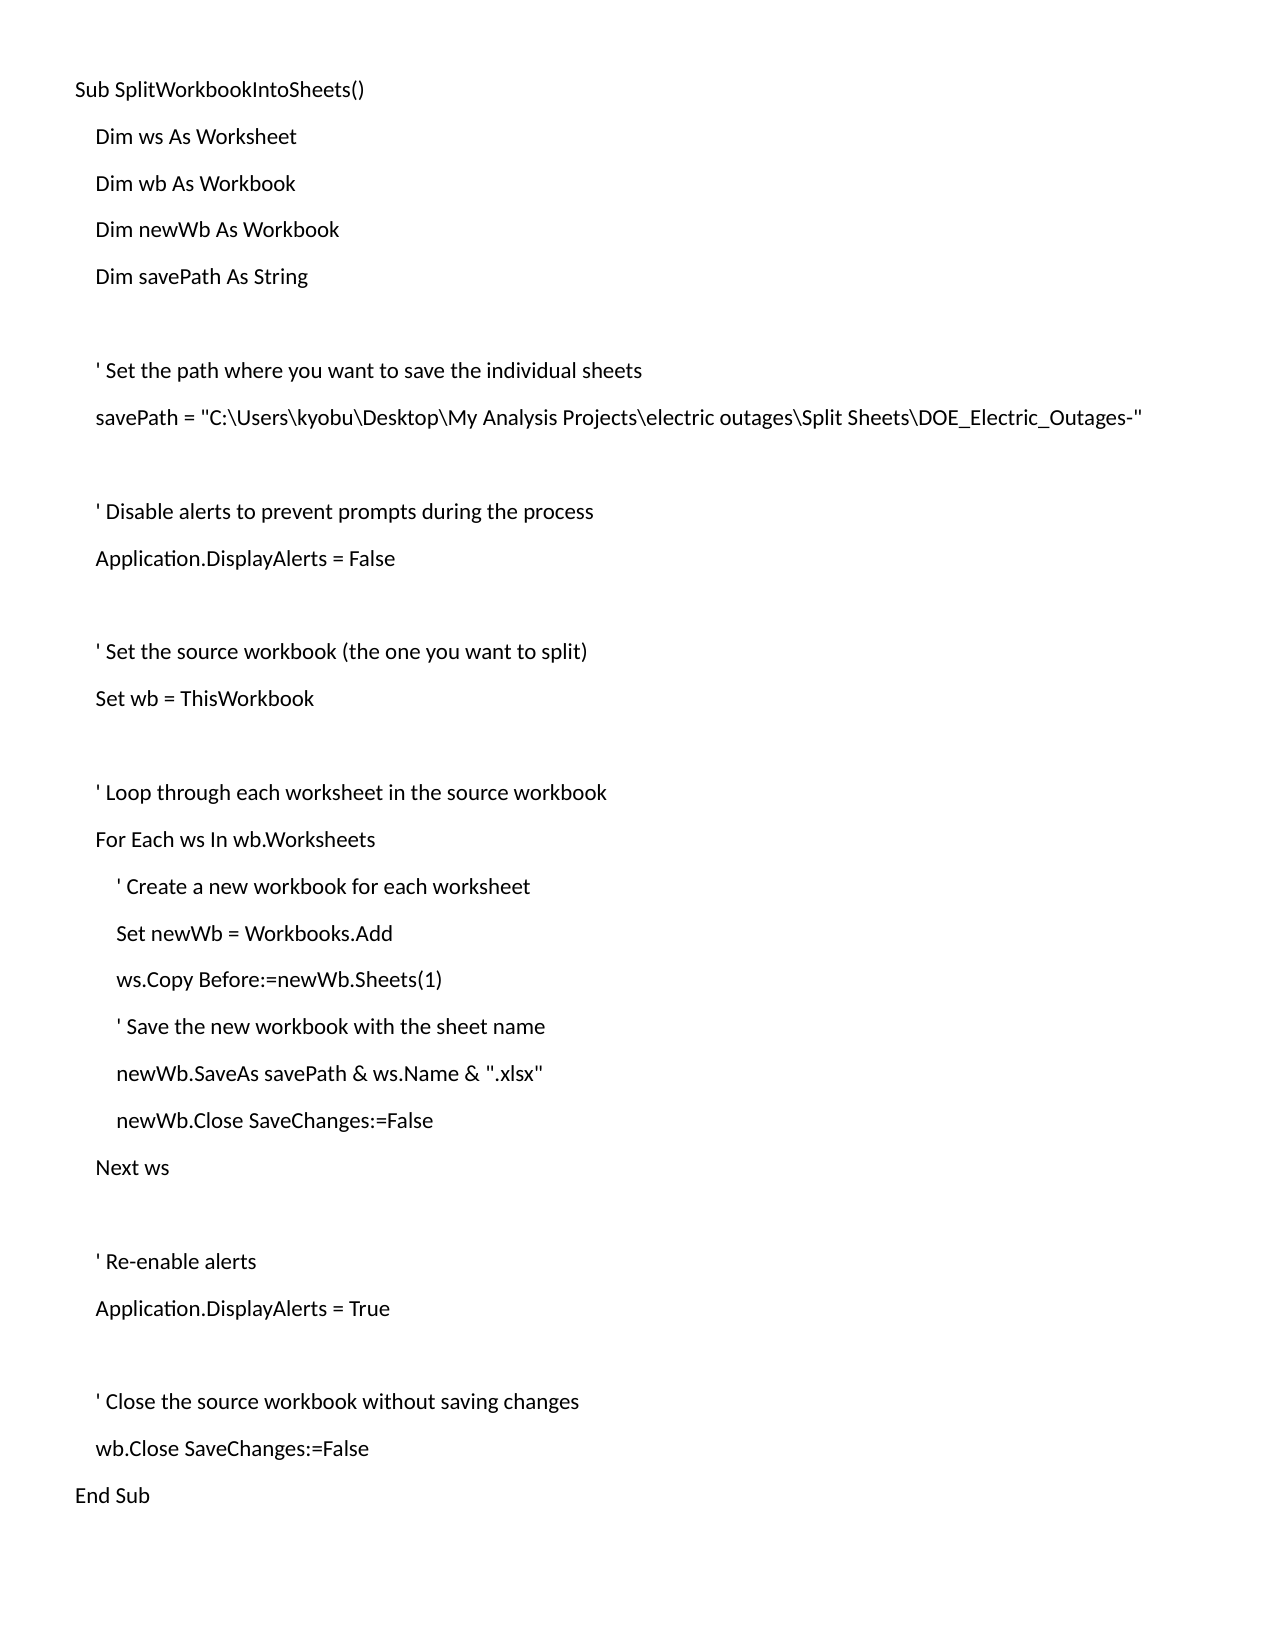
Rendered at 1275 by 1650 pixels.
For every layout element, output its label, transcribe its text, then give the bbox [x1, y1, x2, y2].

text ' Loop through each worksheet in the source workbook [75, 778, 1200, 806]
text Next ws [75, 1153, 1200, 1181]
text Set newWb = Workbooks.Add [75, 919, 1200, 947]
text wb.Close SaveChanges:=False [75, 1434, 1200, 1462]
text Dim ws As Worksheet [75, 122, 1200, 150]
text ' Disable alerts to prevent prompts during the process [75, 497, 1200, 525]
text End Sub [75, 1481, 1200, 1509]
text Sub SplitWorkbookIntoSheets() [75, 75, 1200, 103]
text ' Set the source workbook (the one you want to split) [75, 637, 1200, 666]
text ' Close the source workbook without saving changes [75, 1387, 1200, 1416]
text ' Save the new workbook with the sheet name [75, 1012, 1200, 1041]
text ' Create a new workbook for each worksheet [75, 872, 1200, 900]
text Dim wb As Workbook [75, 169, 1200, 197]
text newWb.SaveAs savePath & ws.Name & ".xlsx" [75, 1059, 1200, 1087]
text Application.DisplayAlerts = True [75, 1294, 1200, 1322]
text Set wb = ThisWorkbook [75, 684, 1200, 712]
text ' Set the path where you want to save the individual sheets [75, 356, 1200, 384]
text newWb.Close SaveChanges:=False [75, 1106, 1200, 1134]
text ' Re-enable alerts [75, 1247, 1200, 1275]
text For Each ws In wb.Worksheets [75, 825, 1200, 853]
text ws.Copy Before:=newWb.Sheets(1) [75, 966, 1200, 994]
text savePath = "C:\Users\kyobu\Desktop\My Analysis Projects\electric outages\Split Sheets\DOE_Electric_Outages-" [75, 403, 1200, 431]
text Dim savePath As String [75, 262, 1200, 291]
text Application.DisplayAlerts = False [75, 544, 1200, 572]
text Dim newWb As Workbook [75, 216, 1200, 244]
